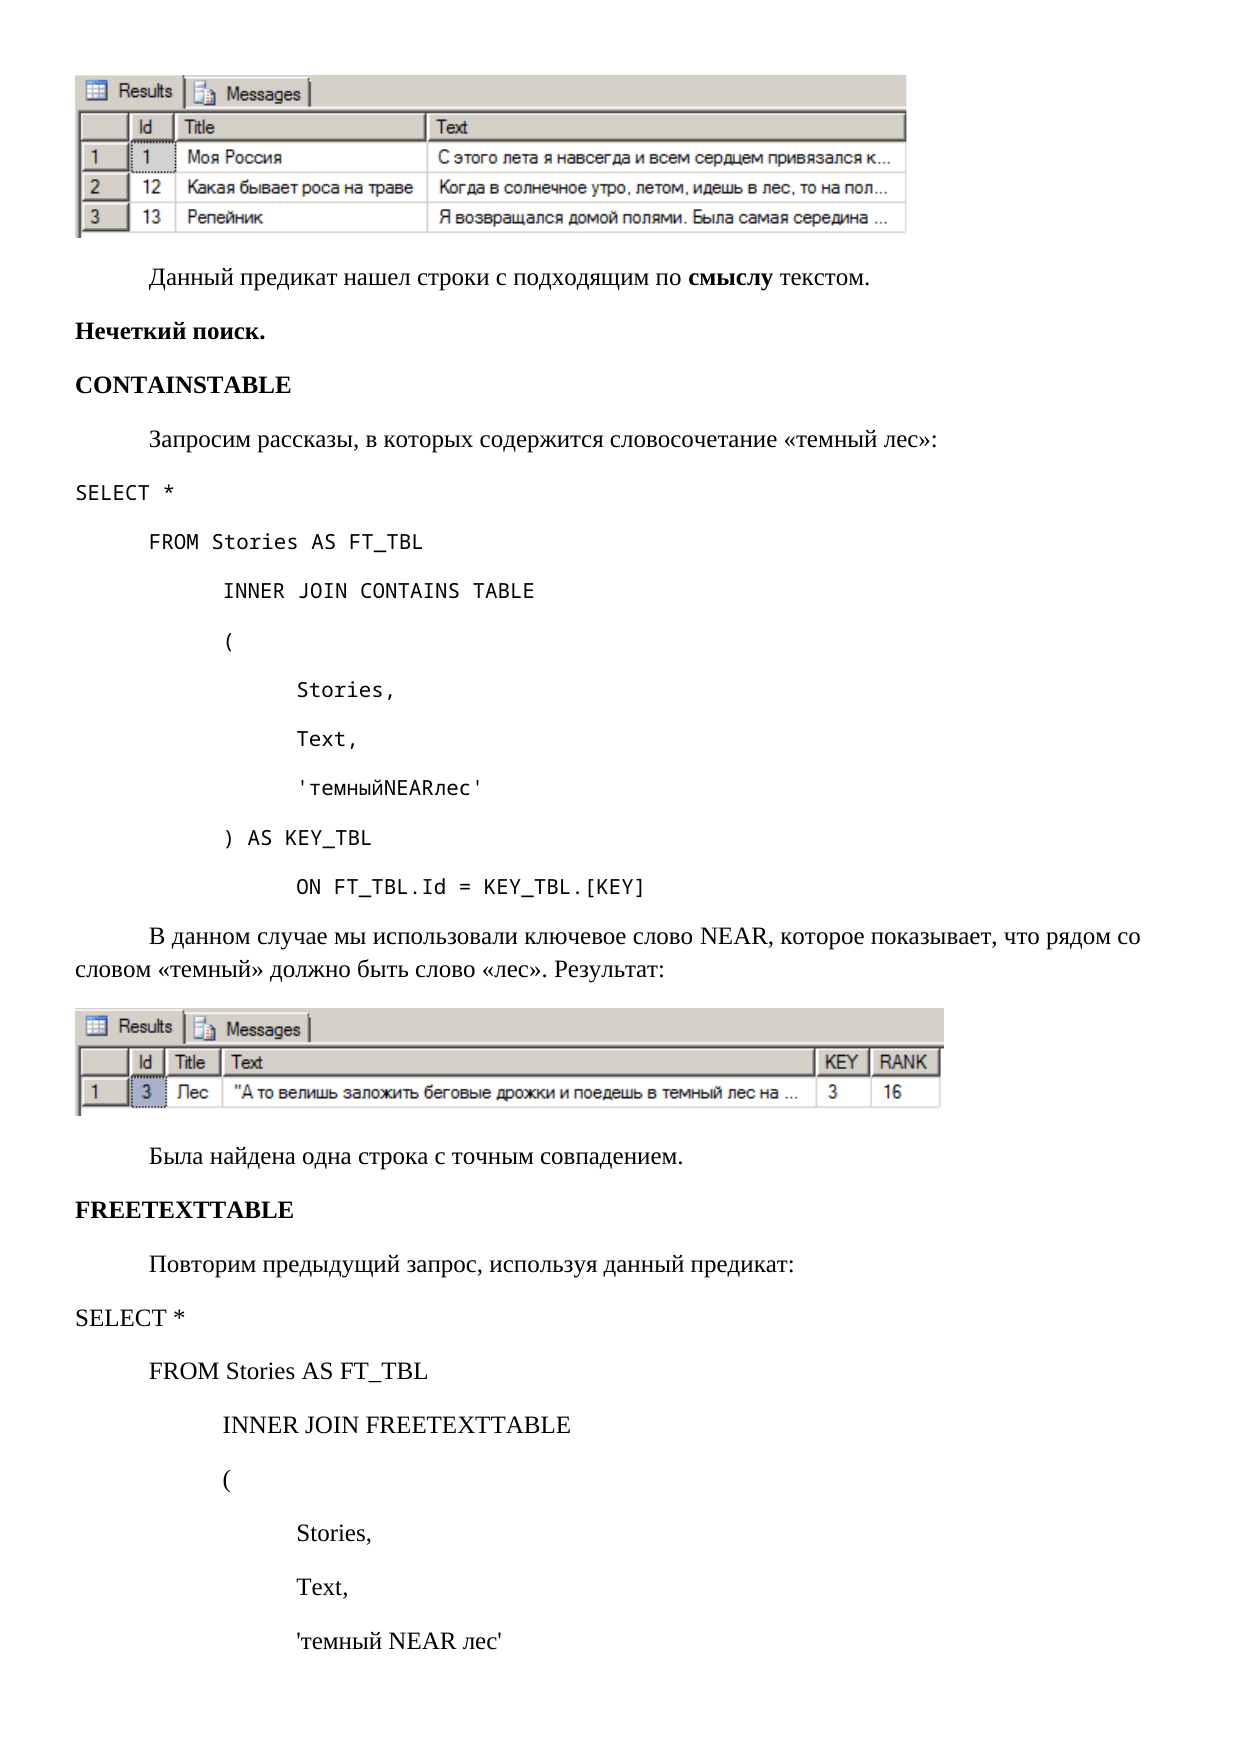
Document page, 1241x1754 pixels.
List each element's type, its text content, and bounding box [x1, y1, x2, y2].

picture [75, 1008, 944, 1116]
text ) AS KEY_TBL [75, 823, 1165, 851]
text 'темныйNEARлес' [75, 773, 1165, 802]
text INNER JOIN CONTAINS TABLE [75, 576, 1165, 605]
text FROM Stories AS FT_TBL [75, 1356, 1165, 1385]
text SELECT * [75, 1303, 1165, 1331]
text Stories, [75, 1518, 1165, 1547]
text ON FT_TBL.Id = KEY_TBL.[KEY] [75, 872, 1165, 901]
text SELECT * [75, 478, 1165, 506]
text Нечеткий поиск. [75, 316, 1165, 345]
text Повторим предыдущий запрос, используя данный предикат: [75, 1249, 1165, 1277]
picture [75, 75, 907, 238]
text 'темный NEAR лес' [75, 1626, 1165, 1654]
text Данный предикат нашел строки с подходящим по смыслу текстом. [75, 262, 1165, 291]
text FREETEXTTABLE [75, 1195, 1165, 1224]
text Text, [75, 724, 1165, 753]
text ( [75, 1464, 1165, 1493]
text INNER JOIN FREETEXTTABLE [75, 1410, 1165, 1439]
text Text, [75, 1572, 1165, 1601]
text Была найдена одна строка с точным совпадением. [75, 1141, 1165, 1170]
text CONTAINSTABLE [75, 370, 1165, 399]
text В данном случае мы использовали ключевое слово NEAR, которое показывает, что рядом со словом «темный» должно быть слово «лес». Результат: [75, 921, 1165, 983]
text Запросим рассказы, в которых содержится словосочетание «темный лес»: [75, 424, 1165, 453]
text Stories, [75, 675, 1165, 703]
text ( [75, 626, 1165, 654]
text FROM Stories AS FT_TBL [75, 527, 1165, 556]
